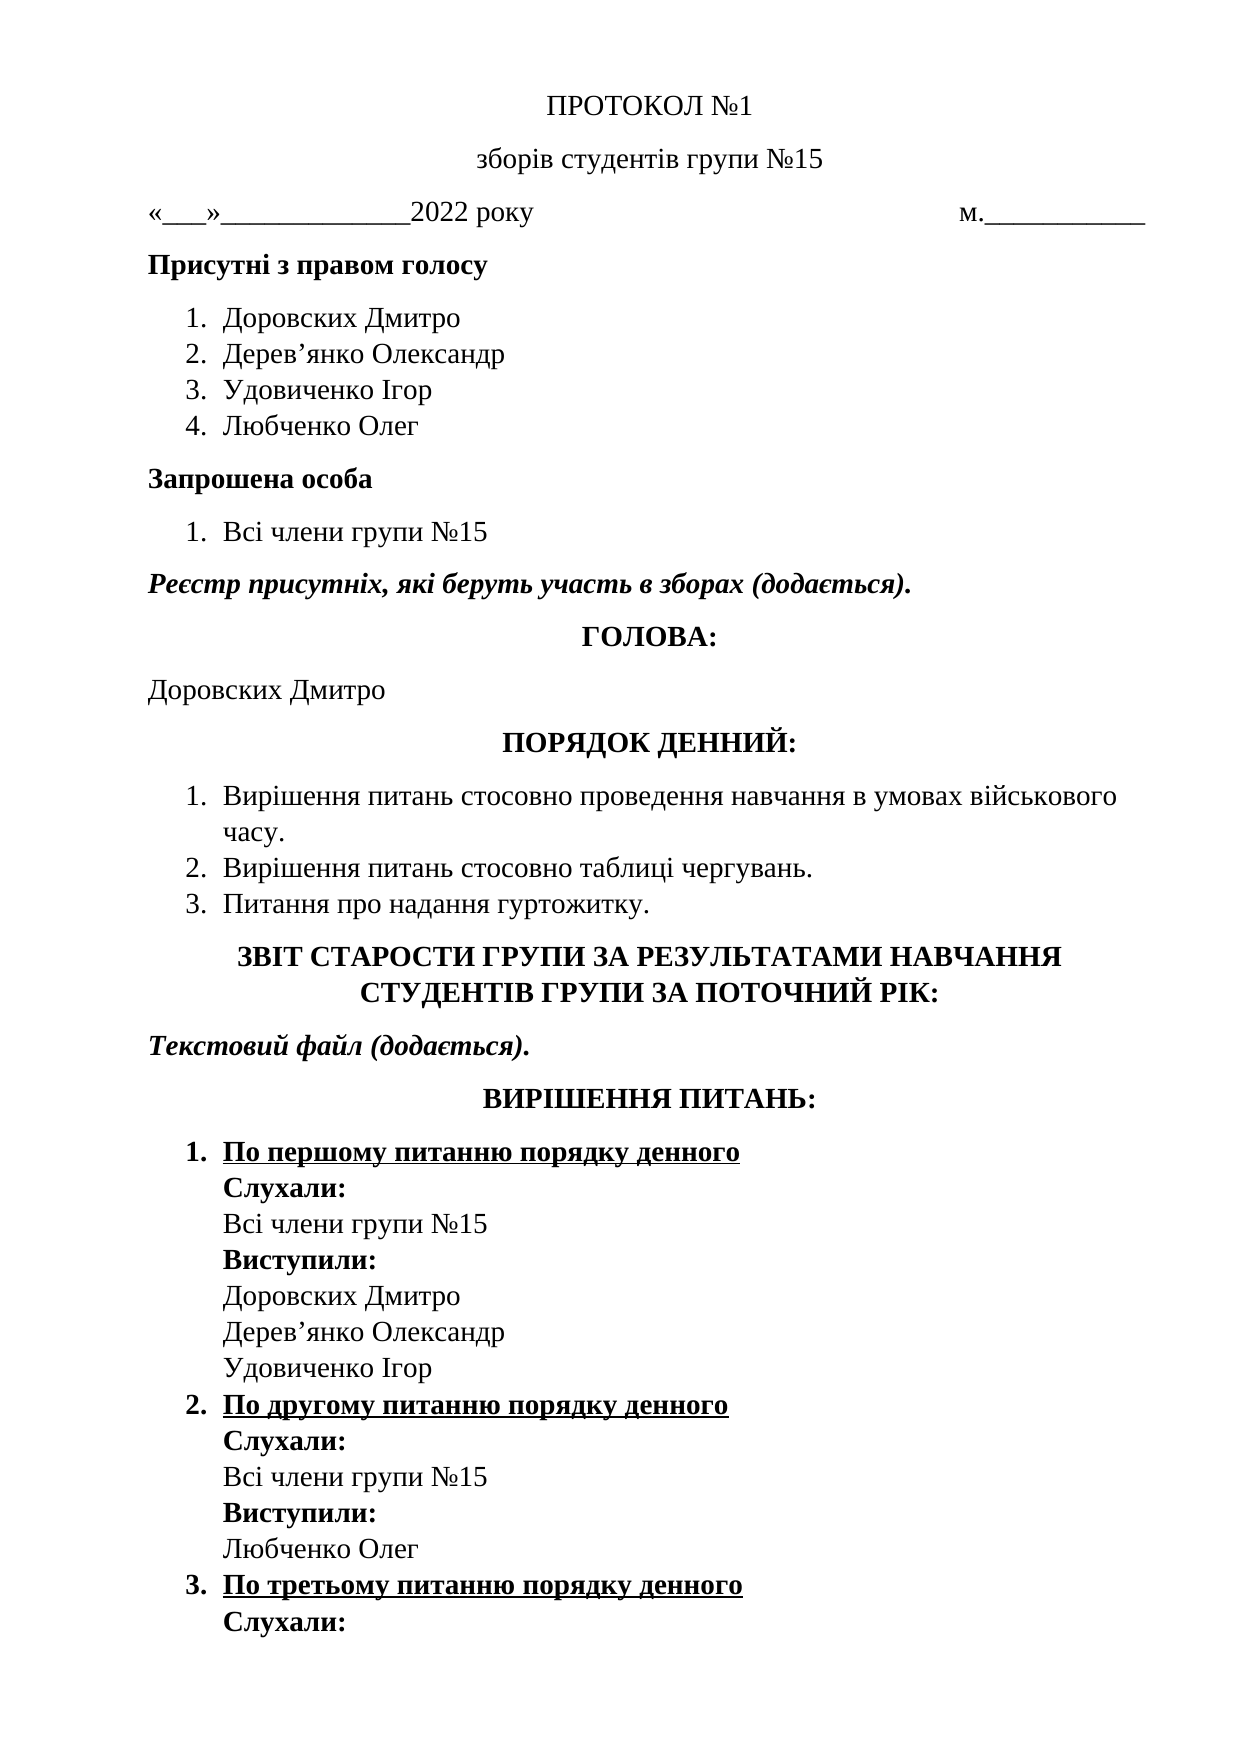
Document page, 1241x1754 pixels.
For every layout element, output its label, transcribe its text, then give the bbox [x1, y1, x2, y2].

text ГОЛОВА: [148, 619, 1152, 653]
list Удовиченко Ігор [185, 372, 1152, 406]
text Реєстр присутніх, які беруть участь в зборах (додається). [148, 567, 1152, 600]
list Дерев’янко Олександр [223, 1314, 1152, 1348]
text ПОРЯДОК ДЕННИЙ: [148, 725, 1152, 759]
list Виступили: [223, 1242, 1152, 1276]
text ПРОТОКОЛ №1 [148, 88, 1152, 122]
text зборів студентів групи №15 [148, 141, 1152, 175]
list По другому питанню порядку денного [185, 1387, 1152, 1420]
text Присутні з правом голосу [148, 247, 1152, 281]
list Вирішення питань стосовно проведення навчання в умовах військового часу. [185, 778, 1152, 848]
list Всі члени групи №15 [185, 514, 1152, 547]
list Удовиченко Ігор [223, 1351, 1152, 1384]
list Виступили: [223, 1495, 1152, 1529]
list Доровских Дмитро [185, 300, 1152, 333]
list Слухали: [223, 1423, 1152, 1456]
list Всі члени групи №15 [223, 1459, 1152, 1493]
list Вирішення питань стосовно таблиці чергувань. [185, 850, 1152, 884]
list По третьому питанню порядку денного [185, 1567, 1152, 1601]
list Слухали: [223, 1170, 1152, 1203]
list Всі члени групи №15 [223, 1206, 1152, 1239]
list Любченко Олег [223, 1531, 1152, 1565]
text Текстовий файл (додається). [148, 1028, 1152, 1062]
list Слухали: [223, 1604, 1152, 1637]
text Доровских Дмитро [148, 672, 1152, 706]
list Любченко Олег [185, 408, 1152, 442]
list Питання про надання гуртожитку. [185, 886, 1152, 920]
list По першому питанню порядку денного [185, 1134, 1152, 1167]
text ЗВІТ СТАРОСТИ ГРУПИ ЗА РЕЗУЛЬТАТАМИ НАВЧАННЯ СТУДЕНТІВ ГРУПИ ЗА ПОТОЧНИЙ РІК: [148, 939, 1152, 1009]
text Запрошена особа [148, 461, 1152, 494]
list Дерев’янко Олександр [185, 336, 1152, 369]
text «___»_____________2022 року м.___________ [148, 194, 1152, 228]
list Доровских Дмитро [223, 1278, 1152, 1312]
text ВИРІШЕННЯ ПИТАНЬ: [148, 1081, 1152, 1114]
